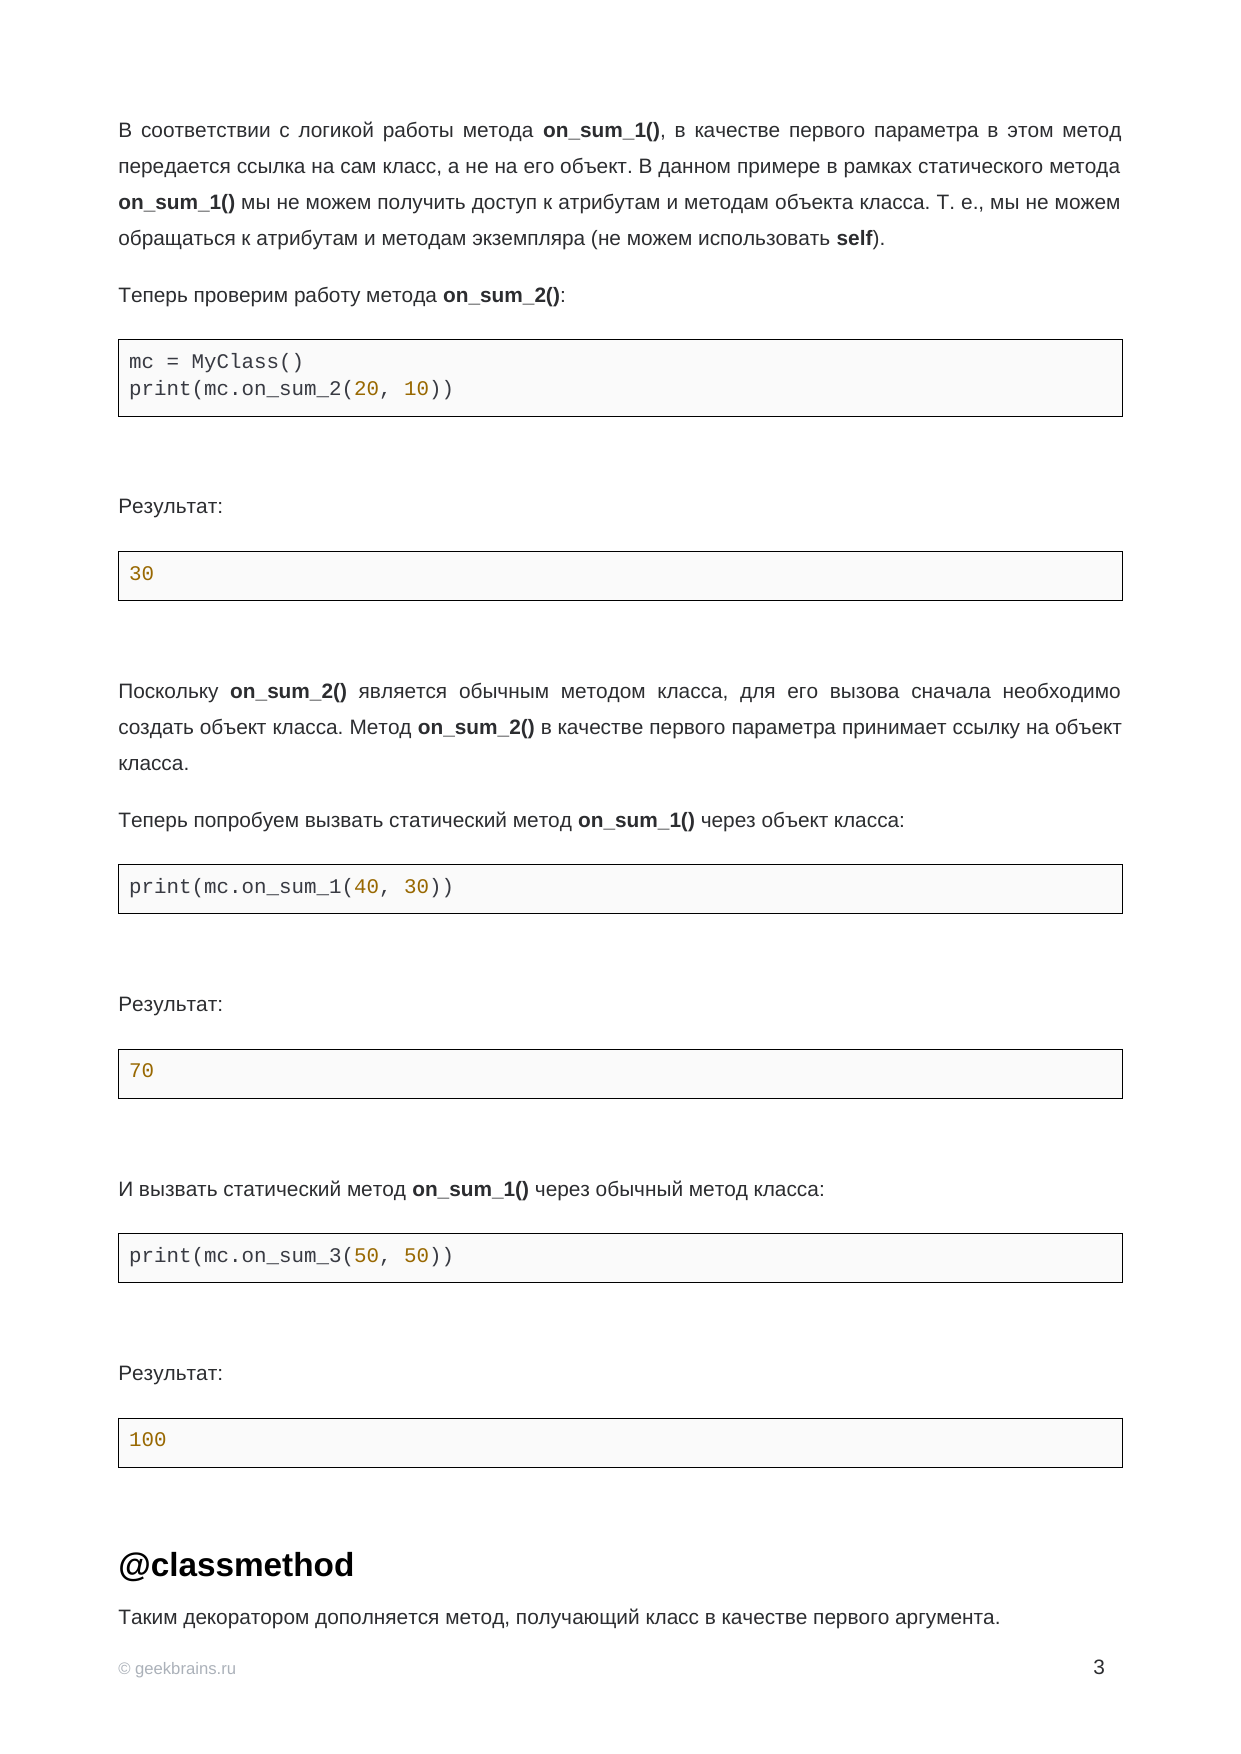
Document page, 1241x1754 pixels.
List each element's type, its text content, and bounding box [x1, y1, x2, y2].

table_header print(mc.on_sum_3(50, 50)) [119, 1234, 1122, 1282]
table_header 70 [119, 1050, 1122, 1098]
text Результат: [118, 992, 1122, 1016]
text В соответствии с логикой работы метода on_sum_1(), в качестве первого параметра в этом метод передается ссылка на сам класс, а не на его объект. В данном примере в рамках статического метода on_sum_1() мы не можем получить доступ к атрибутам и методам объекта класса. Т. е., мы не можем обращаться к атрибутам и методам экземпляра (не можем использовать self). [118, 118, 1122, 250]
table_header 30 [119, 552, 1122, 600]
subtitle @classmethod [118, 1545, 1122, 1584]
table_header print(mc.on_sum_1(40, 30)) [119, 865, 1122, 913]
text Теперь попробуем вызвать статический метод on_sum_1() через объект класса: [118, 807, 1122, 831]
text И вызвать статический метод on_sum_1() через обычный метод класса: [118, 1176, 1122, 1200]
table_header 100 [119, 1419, 1122, 1467]
text Результат: [118, 494, 1122, 518]
text Таким декоратором дополняется метод, получающий класс в качестве первого аргумента. [118, 1604, 1122, 1628]
text Теперь проверим работу метода on_sum_2(): [118, 283, 1122, 307]
text Поскольку on_sum_2() является обычным методом класса, для его вызова сначала необходимо создать объект класса. Метод on_sum_2() в качестве первого параметра принимает ссылку на объект класса. [118, 679, 1122, 774]
table_header mc = MyClass() print(mc.on_sum_2(20, 10)) [119, 340, 1122, 416]
text Результат: [118, 1361, 1122, 1385]
